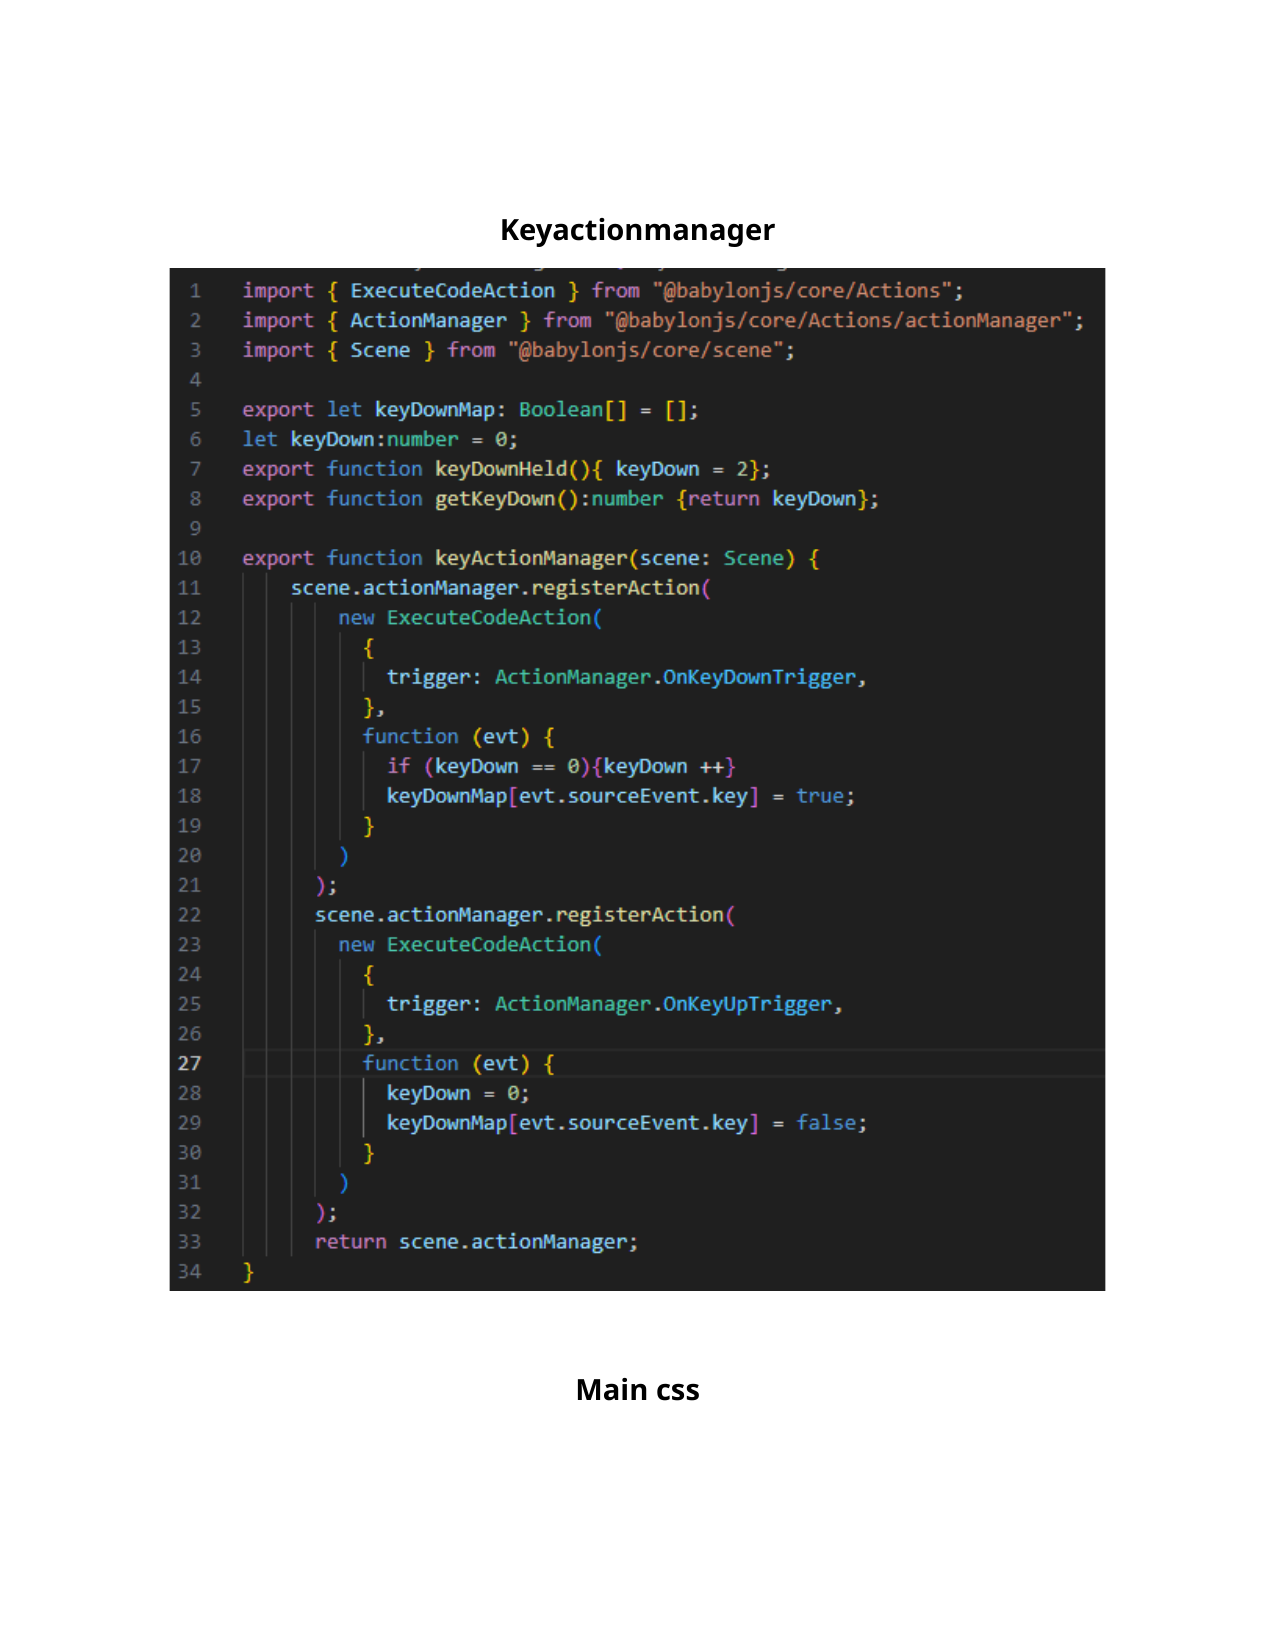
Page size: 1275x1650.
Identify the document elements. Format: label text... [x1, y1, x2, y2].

text Main css [150, 1369, 1125, 1409]
picture [169, 268, 1106, 1291]
text Keyactionmanager [150, 209, 1125, 249]
